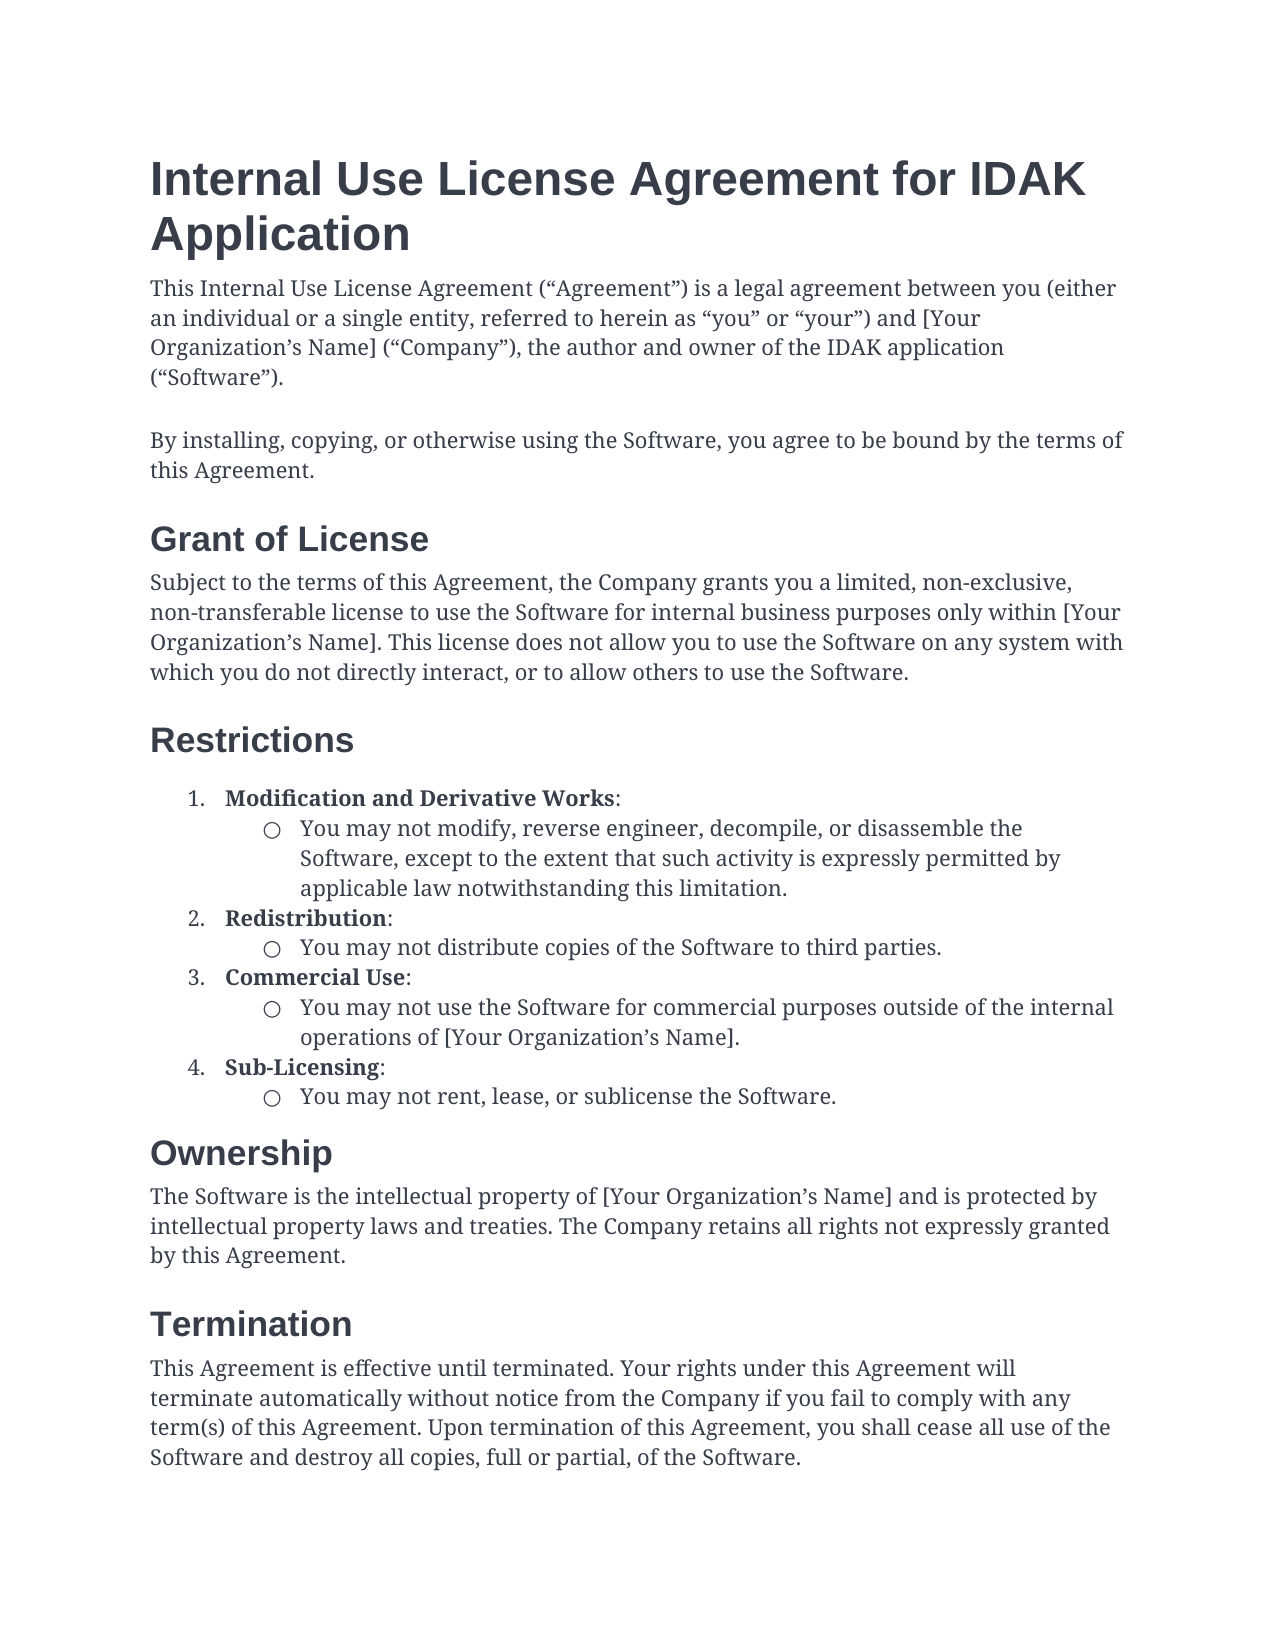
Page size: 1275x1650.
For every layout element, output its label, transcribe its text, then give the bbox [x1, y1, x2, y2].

text Subject to the terms of this Agreement, the Company grants you a limited, non-exclusive, non-transferable license to use the Software for internal business purposes only within [Your Organization’s Name]. This license does not allow you to use the Software on any system with which you do not directly interact, or to allow others to use the Software. [150, 567, 1125, 686]
list Sub-Licensing: [187, 1051, 1125, 1081]
list Modification and Derivative Works: [187, 783, 1125, 813]
subtitle Grant of License [150, 518, 1125, 559]
list You may not rent, lease, or sublicense the Software. [262, 1081, 1125, 1111]
list You may not modify, reverse engineer, decompile, or disassemble the Software, except to the extent that such activity is expressly permitted by applicable law notwithstanding this limitation. [262, 813, 1125, 902]
list You may not distribute copies of the Software to third parties. [262, 932, 1125, 962]
list Commercial Use: [187, 962, 1125, 992]
subtitle Ownership [150, 1132, 1125, 1173]
list Redistribution: [187, 902, 1125, 932]
text This Internal Use License Agreement (“Agreement”) is a legal agreement between you (either an individual or a single entity, referred to herein as “you” or “your”) and [Your Organization’s Name] (“Company”), the author and owner of the IDAK application (“Software”). [150, 273, 1125, 392]
text The Software is the intellectual property of [Your Organization’s Name] and is protected by intellectual property laws and treaties. The Company retains all rights not expressly granted by this Agreement. [150, 1181, 1125, 1270]
list You may not use the Software for commercial purposes outside of the internal operations of [Your Organization’s Name]. [262, 992, 1125, 1051]
subtitle Internal Use License Agreement for IDAK Application [150, 150, 1125, 260]
subtitle Restrictions [150, 720, 1125, 760]
text By installing, copying, or otherwise using the Software, you agree to be bound by the terms of this Agreement. [150, 425, 1125, 485]
subtitle Termination [150, 1304, 1125, 1344]
text This Agreement is effective until terminated. Your rights under this Agreement will terminate automatically without notice from the Company if you fail to comply with any term(s) of this Agreement. Upon termination of this Agreement, you shall cease all use of the Software and destroy all copies, full or partial, of the Software. [150, 1353, 1125, 1472]
